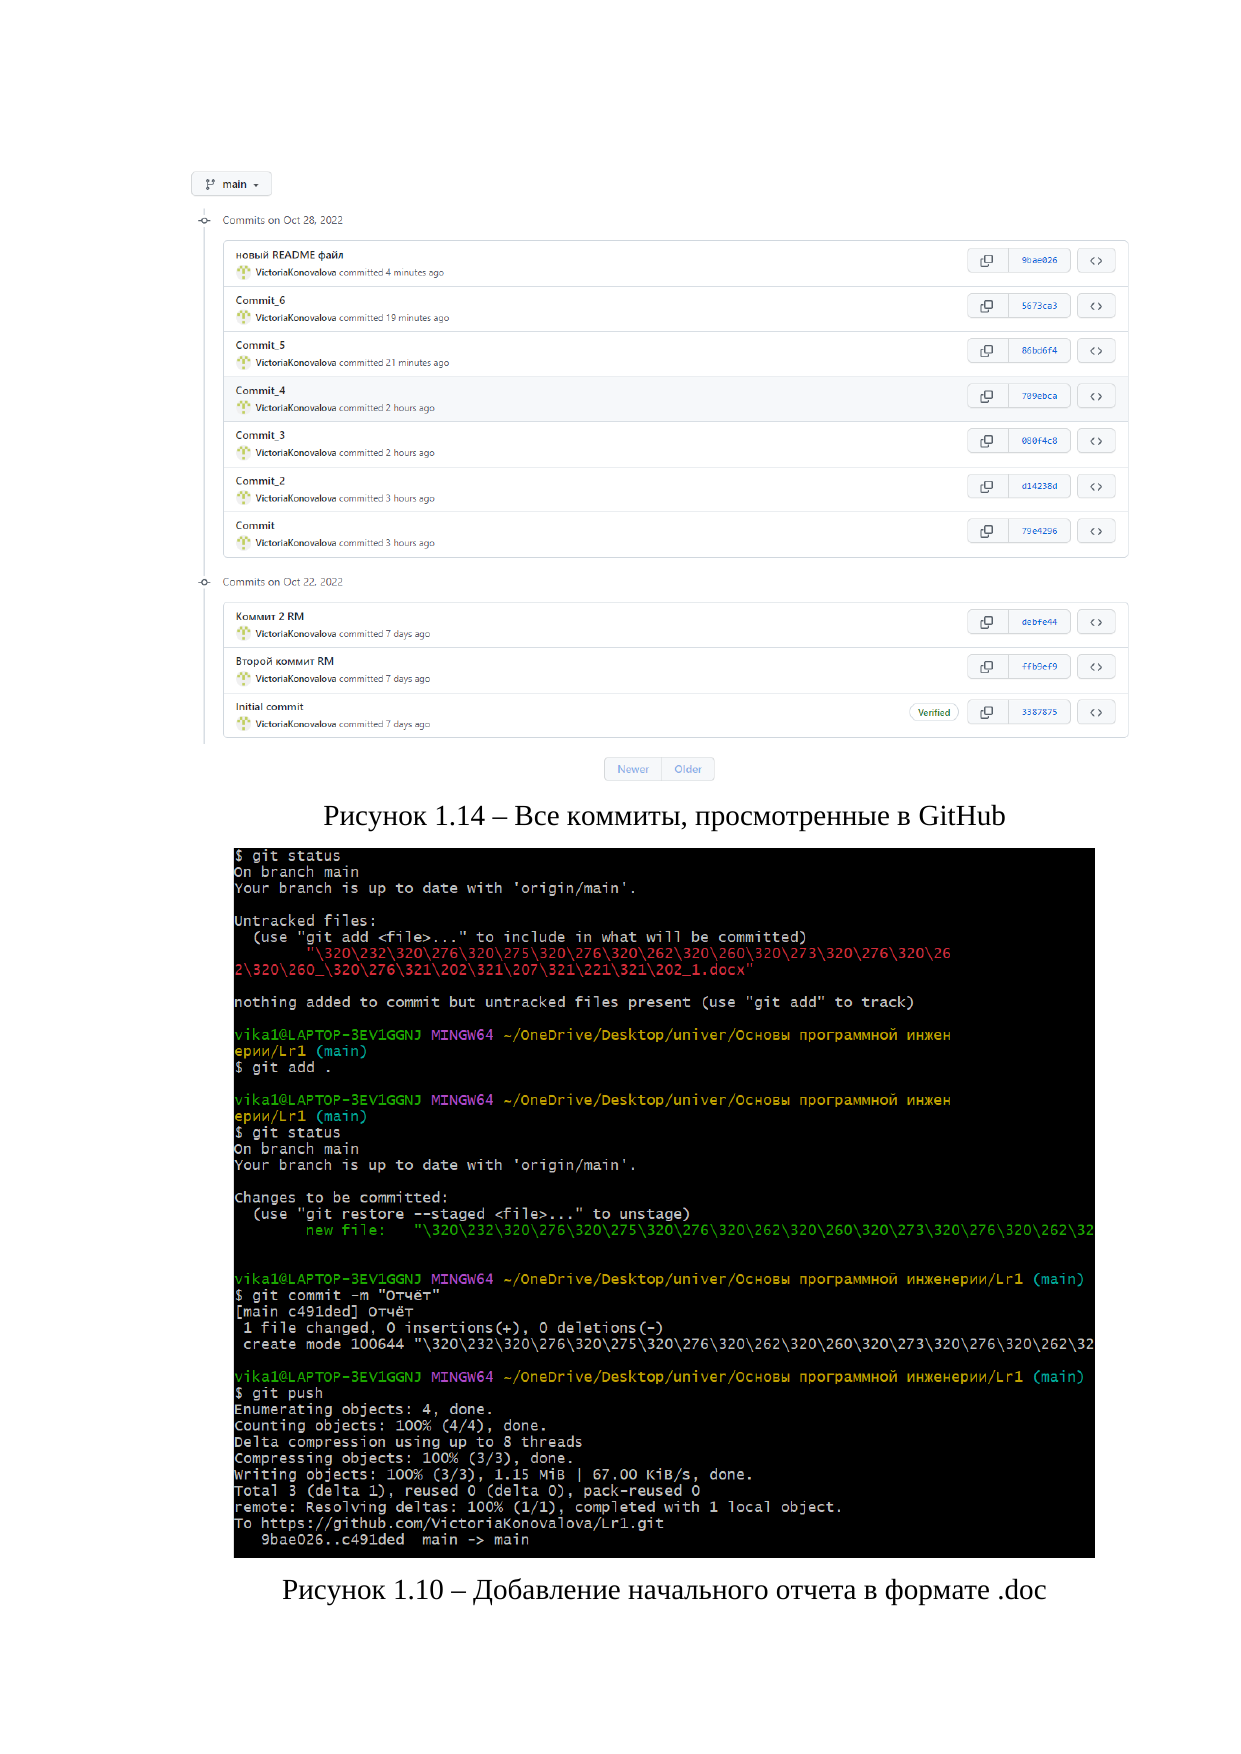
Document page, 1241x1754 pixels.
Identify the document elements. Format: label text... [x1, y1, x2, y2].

picture [177, 168, 1152, 784]
picture [233, 848, 1095, 1558]
text Рисунок 1.10 – Добавление начального отчета в формате .doc [177, 1572, 1152, 1605]
text Рисунок 1.14 – Все коммиты, просмотренные в GitHub [177, 798, 1152, 831]
